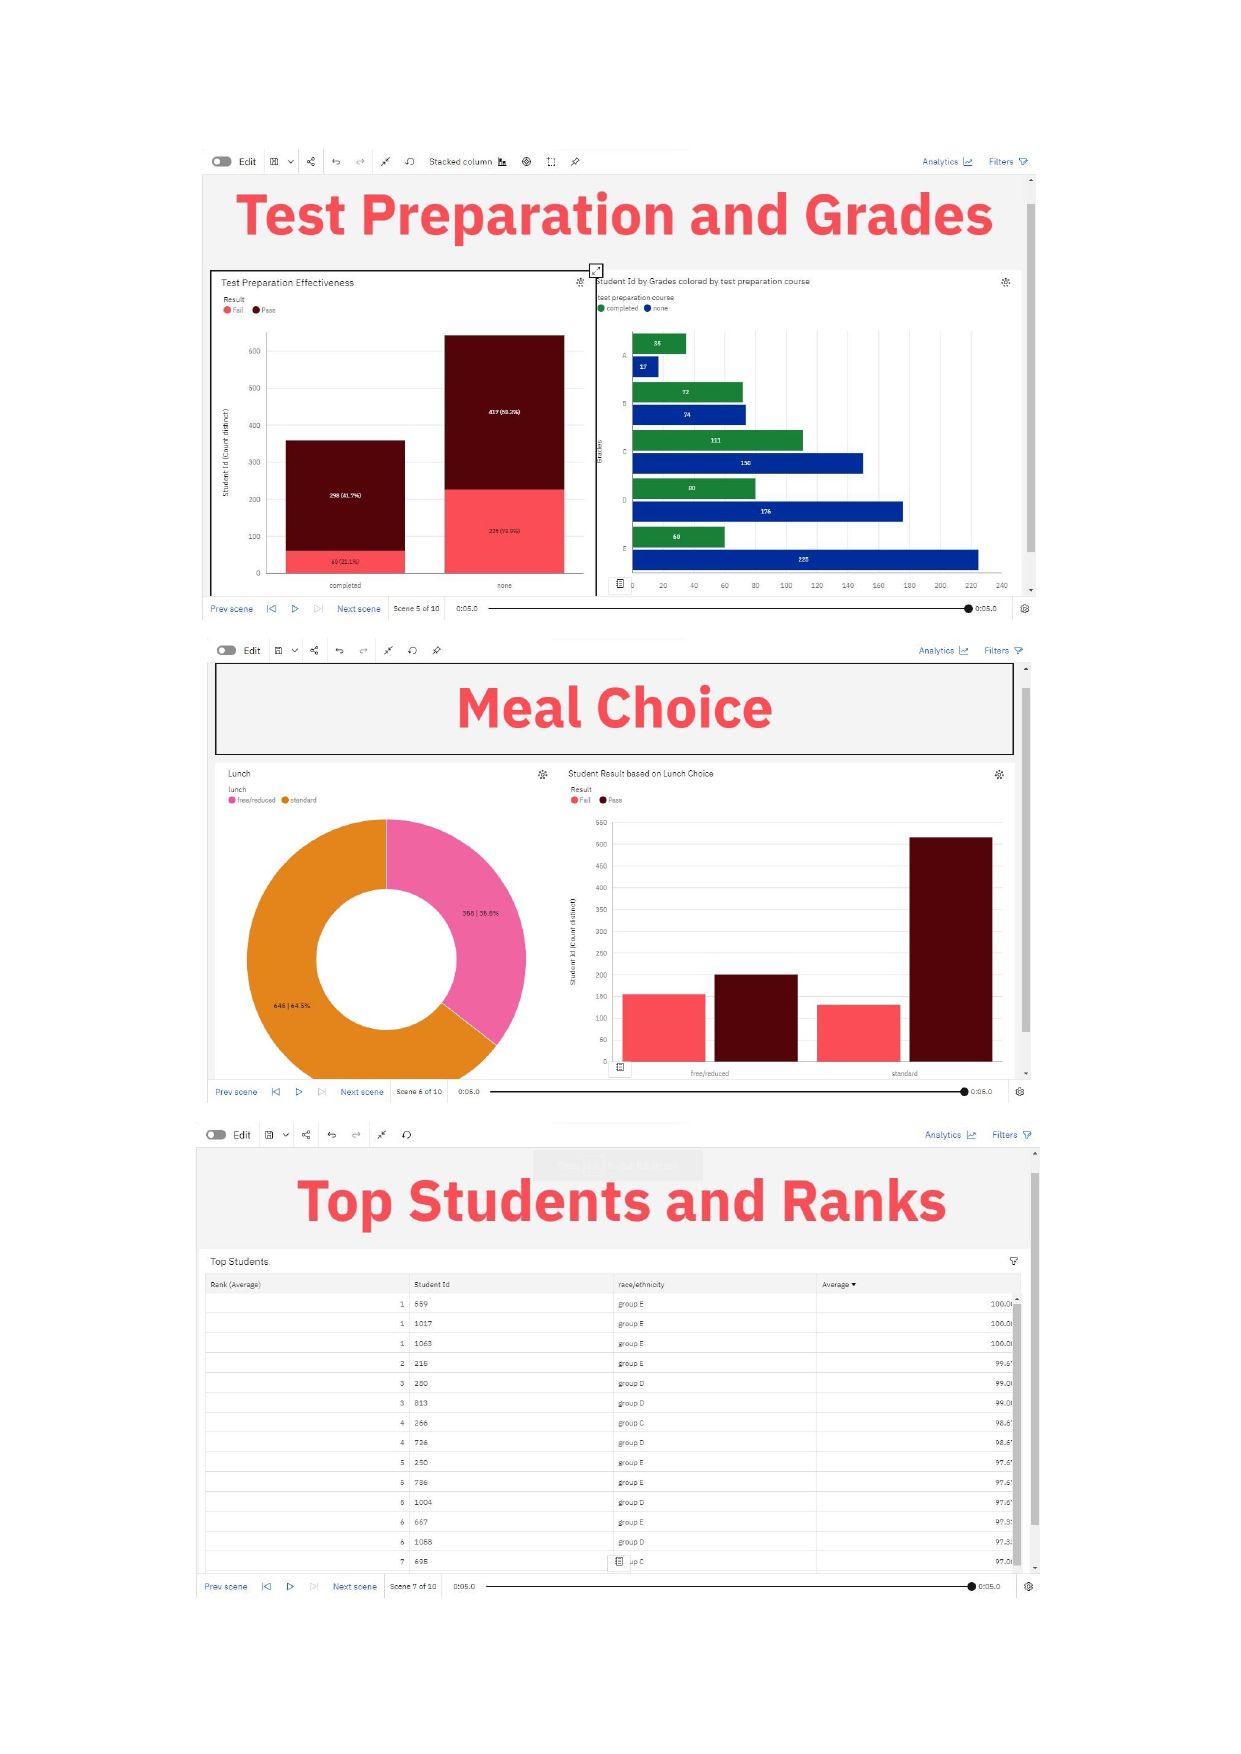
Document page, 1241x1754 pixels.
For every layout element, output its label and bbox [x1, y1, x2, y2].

picture [202, 149, 1036, 620]
picture [196, 1122, 1040, 1598]
picture [207, 638, 1031, 1103]
